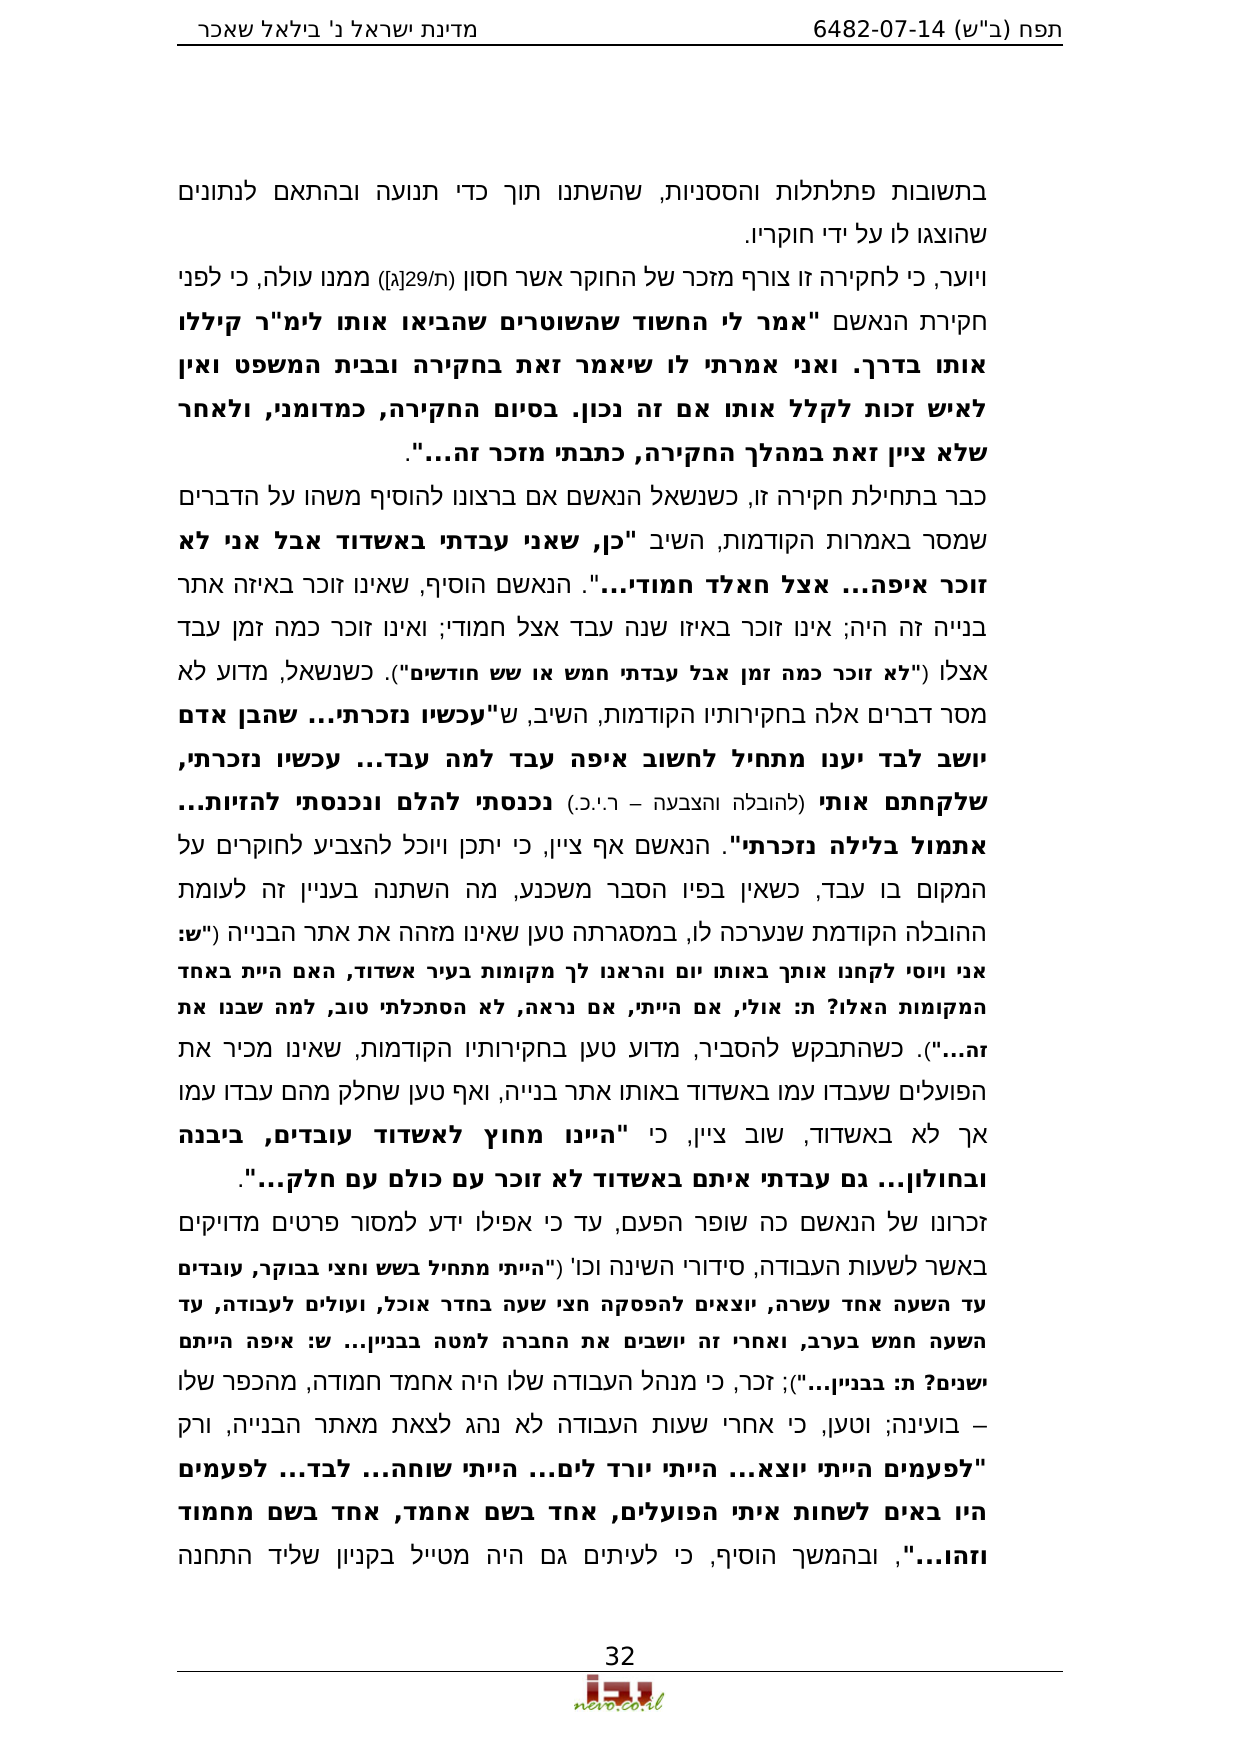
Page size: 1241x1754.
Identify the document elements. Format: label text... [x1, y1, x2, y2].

list ויוער, כי לחקירה זו צורף מזכר של החוקר אשר חסון (ת/29[ג]) ממנו עולה, כי לפני חקירת הנאשם "אמר לי החשוד שהשוטרים שהביאו אותו לימ"ר קיללו אותו בדרך. ואני אמרתי לו שיאמר זאת בחקירה ובבית המשפט ואין לאיש זכות לקלל אותו אם זה נכון. בסיום החקירה, כמדומני, ולאחר שלא ציין זאת במהלך החקירה, כתבתי מזכר זה...". [177, 263, 988, 468]
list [177, 1208, 988, 1571]
list כבר בתחילת חקירה זו, כשנשאל הנאשם אם ברצונו להוסיף משהו על הדברים שמסר באמרות הקודמות, השיב "כן, שאני עבדתי באשדוד אבל אני לא זוכר איפה... אצל חאלד חמודי...". הנאשם הוסיף, שאינו זוכר באיזה אתר בנייה זה היה; אינו זוכר באיזו שנה עבד אצל חמודי; ואינו זוכר כמה זמן עבד אצלו ("לא זוכר כמה זמן אבל עבדתי חמש או שש חודשים"). כשנשאל, מדוע לא מסר דברים אלה בחקירותיו הקודמות, השיב, ש"עכשיו נזכרתי... שהבן אדם יושב לבד יענו מתחיל לחשוב איפה עבד למה עבד... עכשיו נזכרתי, שלקחתם אותי (להובלה והצבעה – ר.י.כ.) נכנסתי להלם ונכנסתי להזיות... אתמול בלילה נזכרתי". הנאשם אף ציין, כי יתכן ויוכל להצביע לחוקרים על המקום בו עבד, כשאין בפיו הסבר משכנע, מה השתנה בעניין זה לעומת ההובלה הקודמת שנערכה לו, במסגרתה טען שאינו מזהה את אתר הבנייה ("ש: אני ויוסי לקחנו אותך באותו יום והראנו לך מקומות בעיר אשדוד, האם היית באחד המקומות האלו? ת: אולי, אם הייתי, אם נראה, לא הסתכלתי טוב, למה שבנו את זה..."). כשהתבקש להסביר, מדוע טען בחקירותיו הקודמות, שאינו מכיר את הפועלים שעבדו עמו באשדוד באותו אתר בנייה, ואף טען שחלק מהם עבדו עמו אך לא באשדוד, שוב ציין, כי "היינו מחוץ לאשדוד עובדים, ביבנה ובחולון... גם עבדתי איתם באשדוד לא זוכר עם כולם עם חלק...". [177, 482, 988, 1194]
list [177, 177, 988, 249]
picture [574, 1674, 666, 1712]
